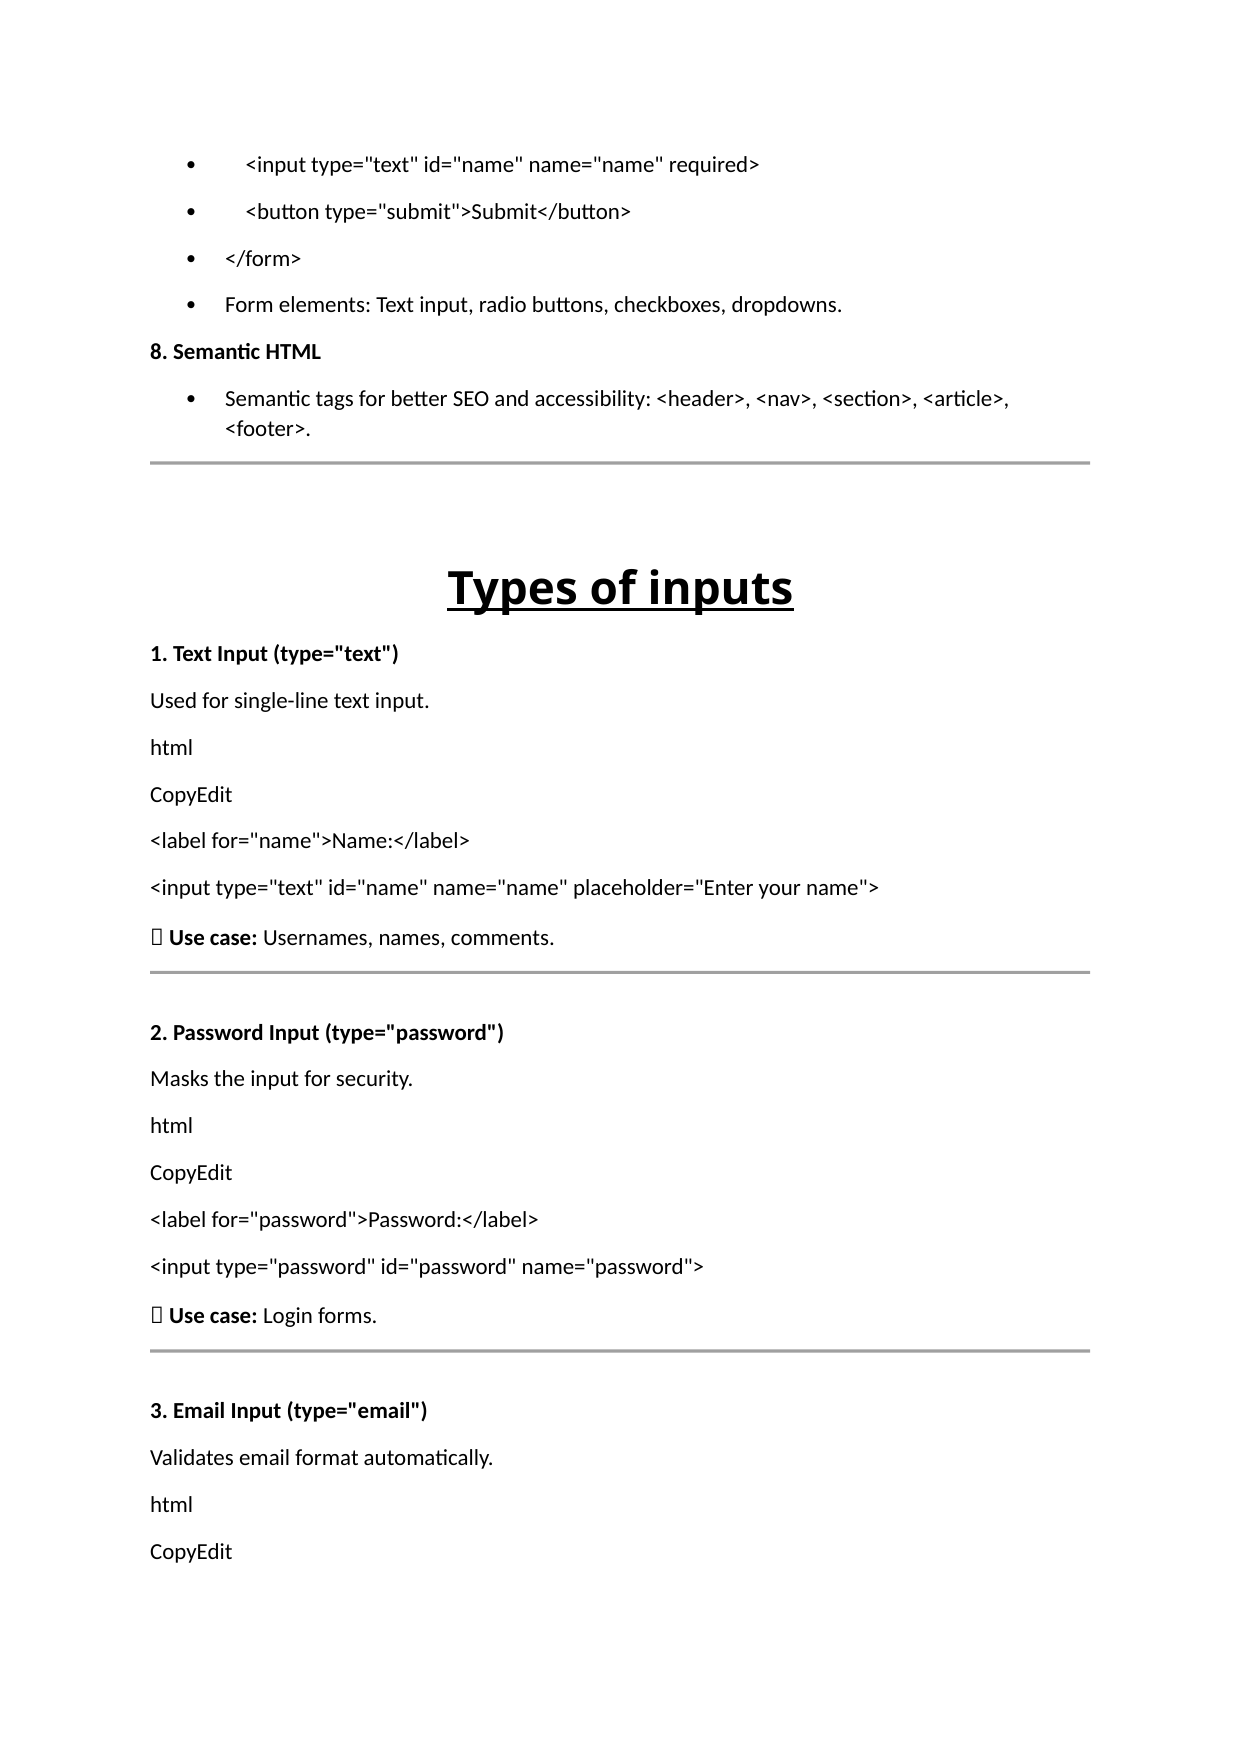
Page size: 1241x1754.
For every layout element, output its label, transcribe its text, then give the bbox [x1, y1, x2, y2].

text 1. Text Input (type="text") [150, 639, 1090, 667]
text CopyEdit [150, 1537, 1090, 1565]
text html [150, 1111, 1090, 1139]
text <input type="password" id="password" name="password"> [150, 1252, 1090, 1280]
text <input type="text" id="name" name="name" placeholder="Enter your name"> [150, 873, 1090, 902]
list Form elements: Text input, radio buttons, checkboxes, dropdowns. [187, 291, 1090, 319]
list Semantic tags for better SEO and accessibility: <header>, <nav>, <section>, <article>, <footer>. [187, 384, 1090, 443]
text CopyEdit [150, 780, 1090, 808]
text 3. Email Input (type="email") [150, 1396, 1090, 1424]
text 8. Semantic HTML [150, 337, 1090, 366]
text <label for="name">Name:</label> [150, 827, 1090, 855]
list <input type="text" id="name" name="name" required> [187, 150, 1090, 178]
text Used for single-line text input. [150, 686, 1090, 714]
text CopyEdit [150, 1158, 1090, 1186]
text 2. Password Input (type="password") [150, 1018, 1090, 1046]
text <label for="password">Password:</label> [150, 1205, 1090, 1233]
text html [150, 1490, 1090, 1518]
text ✅ Use case: Login forms. [150, 1299, 1090, 1330]
text html [150, 733, 1090, 761]
text ✅ Use case: Usernames, names, comments. [150, 920, 1090, 952]
list <button type="submit">Submit</button> [187, 197, 1090, 225]
list </form> [187, 244, 1090, 272]
text Masks the input for security. [150, 1064, 1090, 1093]
text Validates email format automatically. [150, 1443, 1090, 1471]
text Types of inputs [150, 555, 1090, 618]
